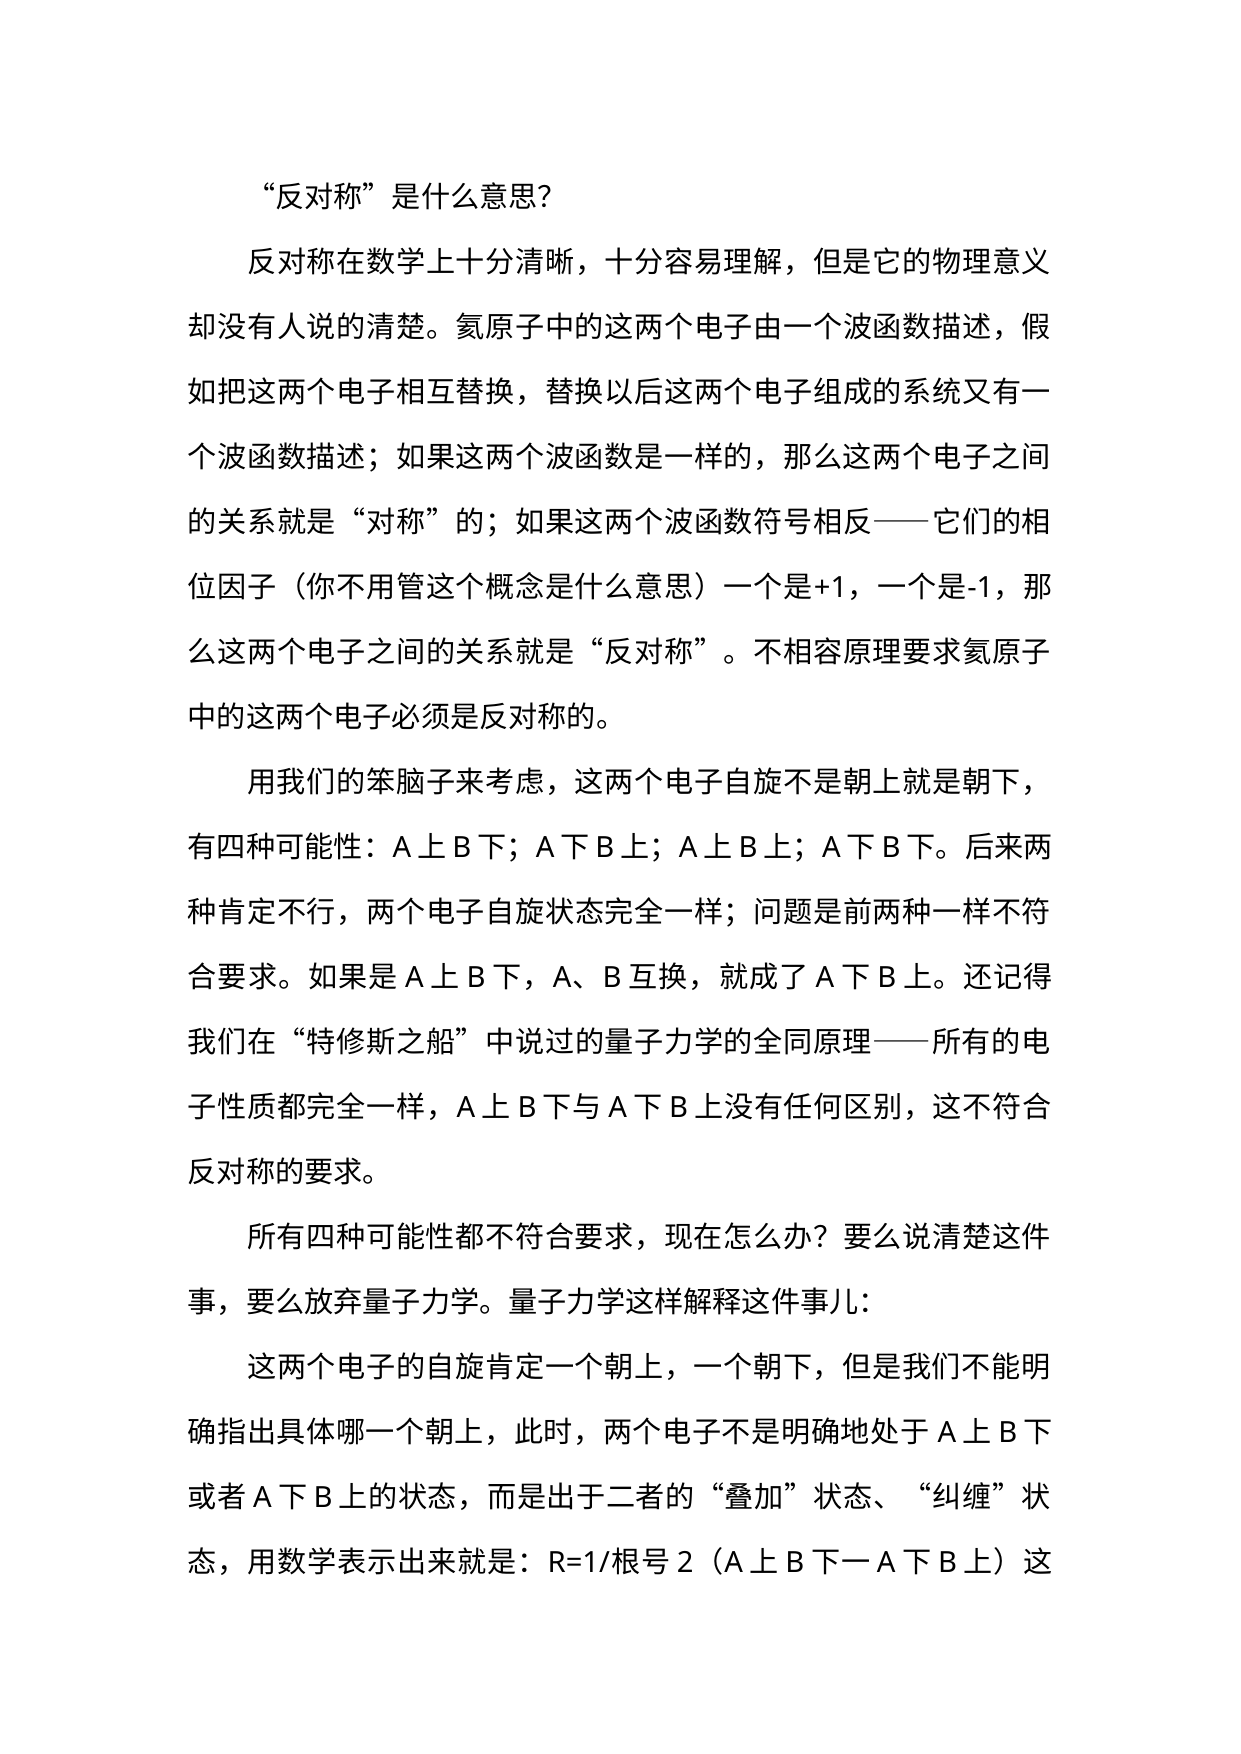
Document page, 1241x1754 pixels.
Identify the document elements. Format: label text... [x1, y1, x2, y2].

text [187, 1332, 1053, 1592]
text 所有四种可能性都不符合要求，现在怎么办？要么说清楚这件事，要么放弃量子力学。量子力学这样解释这件事儿： [187, 1202, 1053, 1332]
text 用我们的笨脑子来考虑，这两个电子自旋不是朝上就是朝下，有四种可能性：A上B下；A下B上；A上B上；A下B下。后来两种肯定不行，两个电子自旋状态完全一样；问题是前两种一样不符合要求。如果是A上B下，A、B互换，就成了A下B上。还记得我们在“特修斯之船”中说过的量子力学的全同原理——所有的电子性质都完全一样，A上B下与A下B上没有任何区别，这不符合反对称的要求。 [187, 747, 1053, 1202]
text 反对称在数学上十分清晰，十分容易理解，但是它的物理意义却没有人说的清楚。氦原子中的这两个电子由一个波函数描述，假如把这两个电子相互替换，替换以后这两个电子组成的系统又有一个波函数描述；如果这两个波函数是一样的，那么这两个电子之间的关系就是“对称”的；如果这两个波函数符号相反——它们的相位因子（你不用管这个概念是什么意思）一个是+1，一个是-1，那么这两个电子之间的关系就是“反对称”。不相容原理要求氦原子中的这两个电子必须是反对称的。 [187, 227, 1053, 747]
text “反对称”是什么意思？ [187, 162, 1053, 227]
